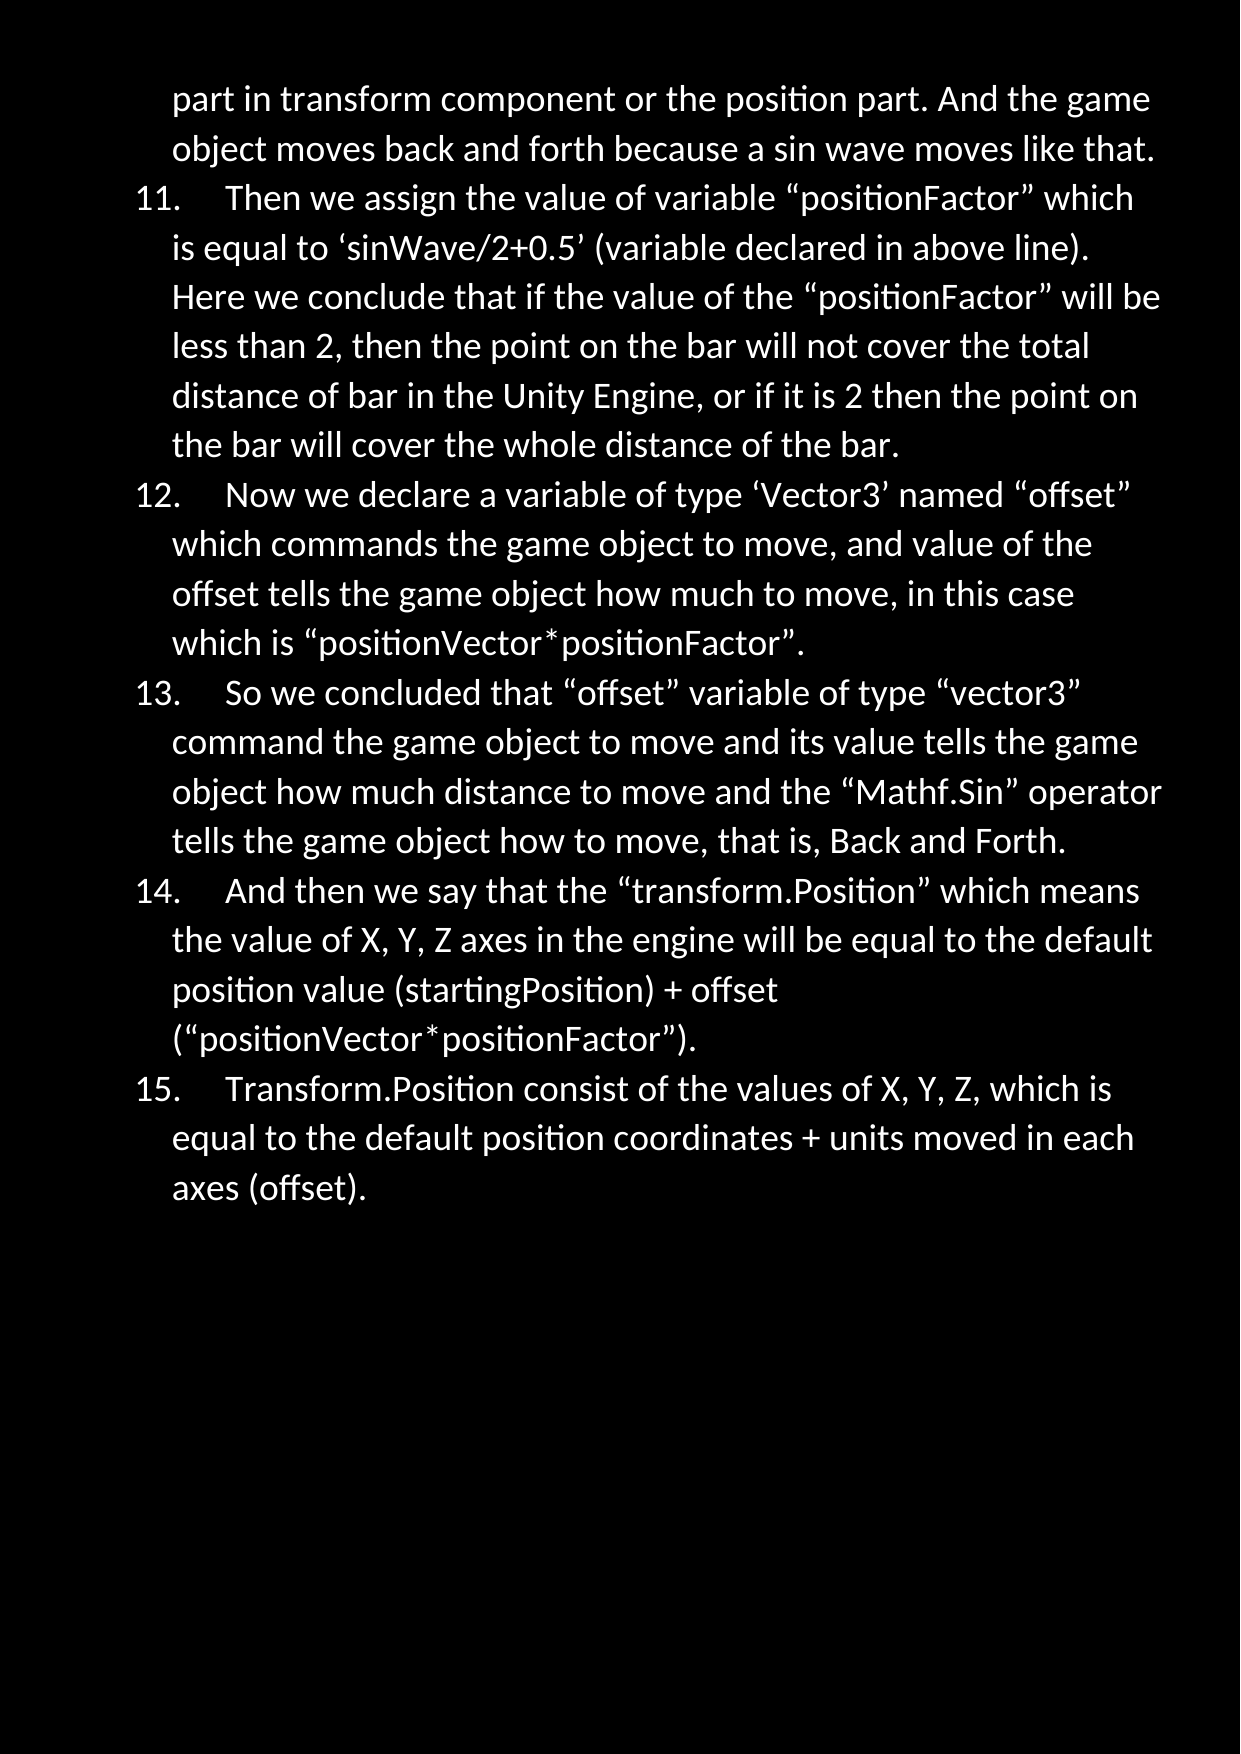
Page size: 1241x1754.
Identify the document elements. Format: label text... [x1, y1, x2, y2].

list Transform.Position consist of the values of X, Y, Z, which is equal to the default position coordinates + units moved in each axes (offset). [134, 1064, 1165, 1209]
list So we concluded that “offset” variable of type “vector3” command the game object to move and its value tells the game object how much distance to move and the “Mathf.Sin” operator tells the game object how to move, that is, Back and Forth. [134, 669, 1165, 863]
list Now we declare a variable of type ‘Vector3’ named “offset” which commands the game object to move, and value of the offset tells the game object how much to move, in this case which is “positionVector*positionFactor”. [134, 471, 1165, 665]
list And then we say that the “transform.Position” which means the value of X, Y, Z axes in the engine will be equal to the default position value (startingPosition) + offset (“positionVector*positionFactor”). [134, 867, 1165, 1061]
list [134, 75, 1165, 170]
list Then we assign the value of variable “positionFactor” which is equal to ‘sinWave/2+0.5’ (variable declared in above line). Here we conclude that if the value of the “positionFactor” will be less than 2, then the point on the bar will not cover the total distance of bar in the Unity Engine, or if it is 2 then the point on the bar will cover the whole distance of the bar. [134, 174, 1165, 467]
